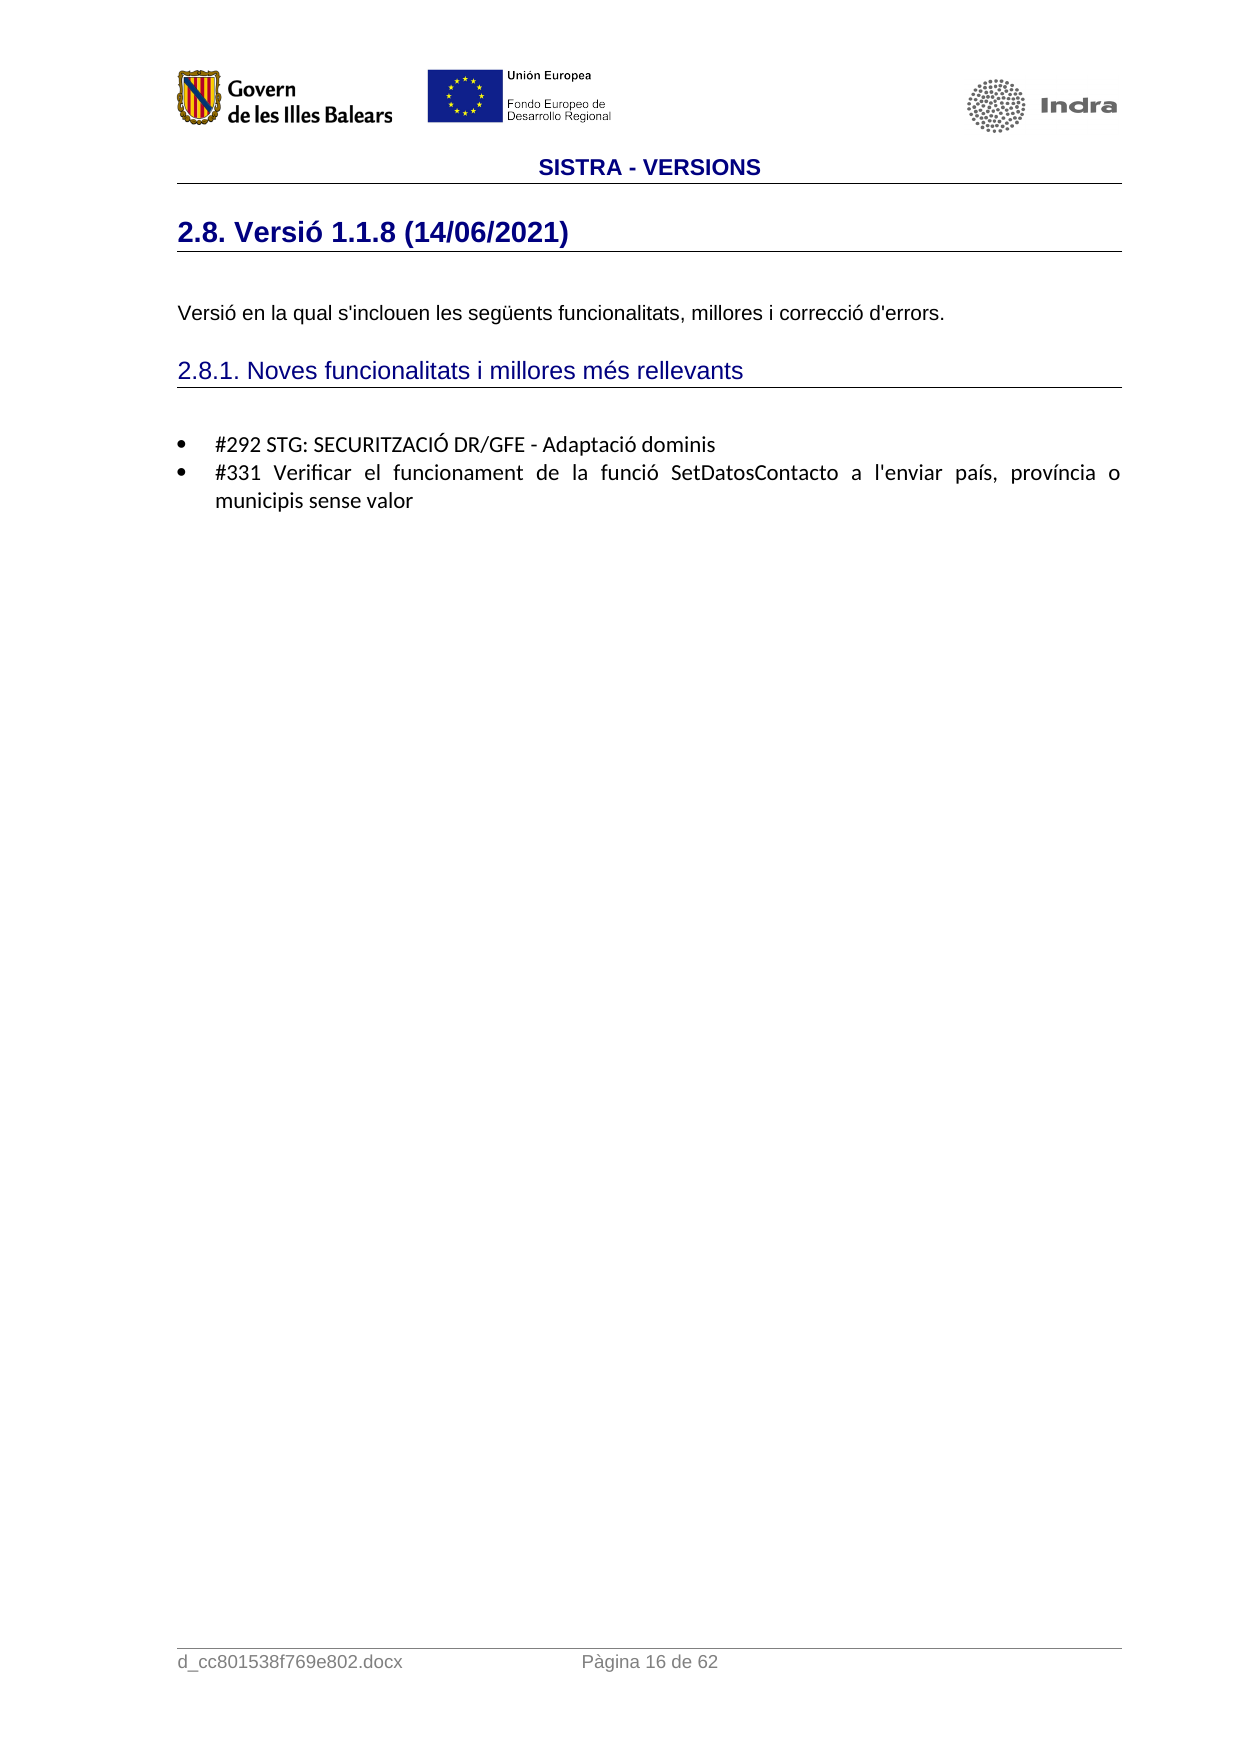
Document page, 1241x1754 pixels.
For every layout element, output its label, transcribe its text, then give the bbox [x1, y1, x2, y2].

picture [176, 70, 393, 125]
subtitle Noves funcionalitats i millores més rellevants [177, 356, 1122, 387]
list #331 Verificar el funcionament de la funció SetDatosContacto a l'enviar país, província o municipis sense valor [177, 458, 1122, 514]
list #292 STG: SECURITZACIÓ DR/GFE - Adaptació dominis [177, 430, 1122, 458]
text Versió en la qual s'inclouen les següents funcionalitats, millores i correcció d'errors. [177, 301, 1122, 324]
subtitle Versió 1.1.8 (14/06/2021) [177, 215, 1122, 251]
picture [421, 67, 611, 125]
